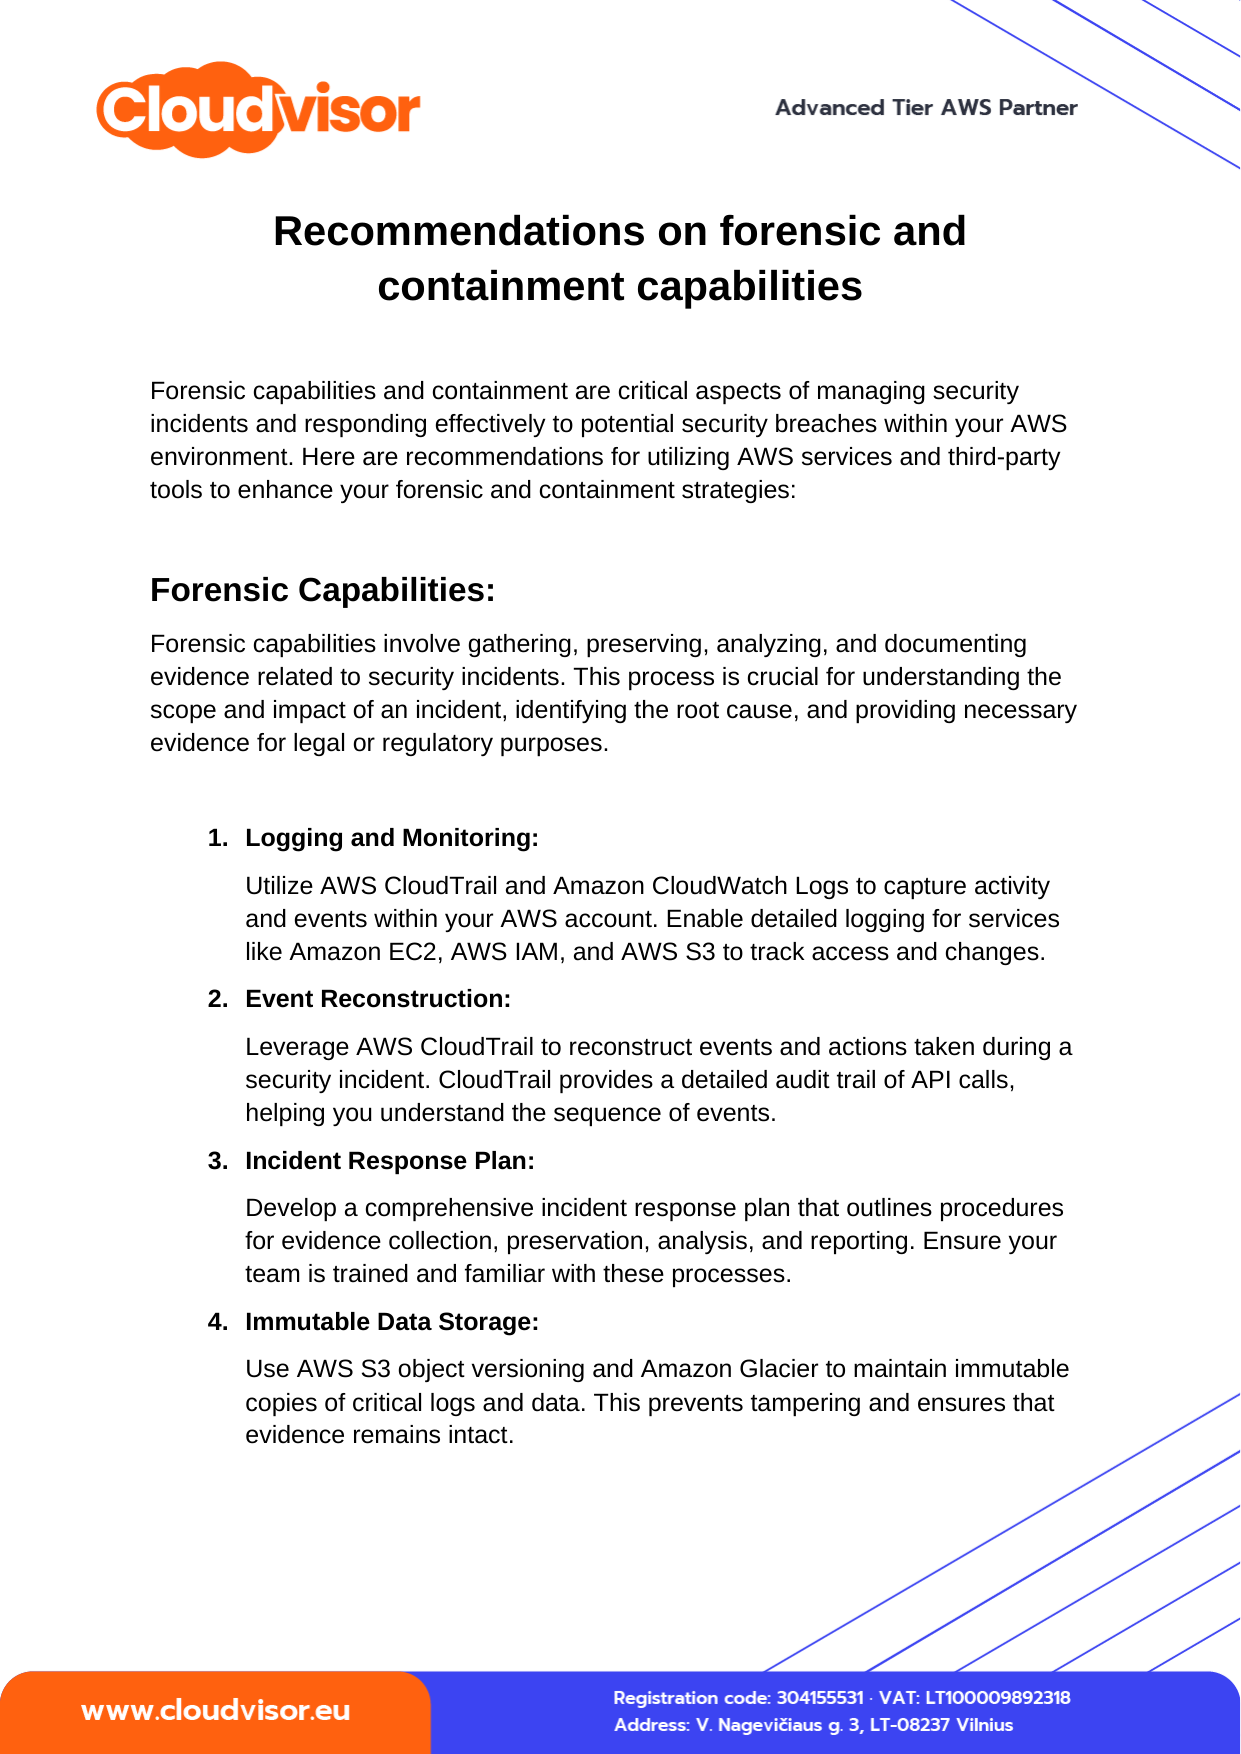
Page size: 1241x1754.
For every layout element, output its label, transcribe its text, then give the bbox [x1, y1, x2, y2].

list Event Reconstruction: [208, 984, 1090, 1013]
list Immutable Data Storage: [208, 1307, 1090, 1336]
picture [0, 0, 1241, 1754]
text Recommendations on forensic and containment capabilities [150, 206, 1090, 309]
list Logging and Monitoring: [208, 823, 1090, 852]
text Forensic Capabilities: [150, 570, 1090, 608]
text Forensic capabilities involve gathering, preserving, analyzing, and documenting evidence related to security incidents. This process is crucial for understanding the scope and impact of an incident, identifying the root cause, and providing necessary evidence for legal or regulatory purposes. [150, 629, 1090, 757]
list Develop a comprehensive incident response plan that outlines procedures for evidence collection, preservation, analysis, and reporting. Ensure your team is trained and familiar with these processes. [245, 1193, 1090, 1288]
list Use AWS S3 object versioning and Amazon Glacier to maintain immutable copies of critical logs and data. This prevents tampering and ensures that evidence remains intact. [245, 1354, 1090, 1449]
list Leverage AWS CloudTrail to reconstruct events and actions taken during a security incident. CloudTrail provides a detailed audit trail of API calls, helping you understand the sequence of events. [245, 1032, 1090, 1127]
list Incident Response Plan: [208, 1146, 1090, 1174]
list Utilize AWS CloudTrail and Amazon CloudWatch Logs to capture activity and events within your AWS account. Enable detailed logging for services like Amazon EC2, AWS IAM, and AWS S3 to track access and changes. [245, 871, 1090, 966]
text Forensic capabilities and containment are critical aspects of managing security incidents and responding effectively to potential security breaches within your AWS environment. Here are recommendations for utilizing AWS services and third-party tools to enhance your forensic and containment strategies: [150, 376, 1090, 504]
